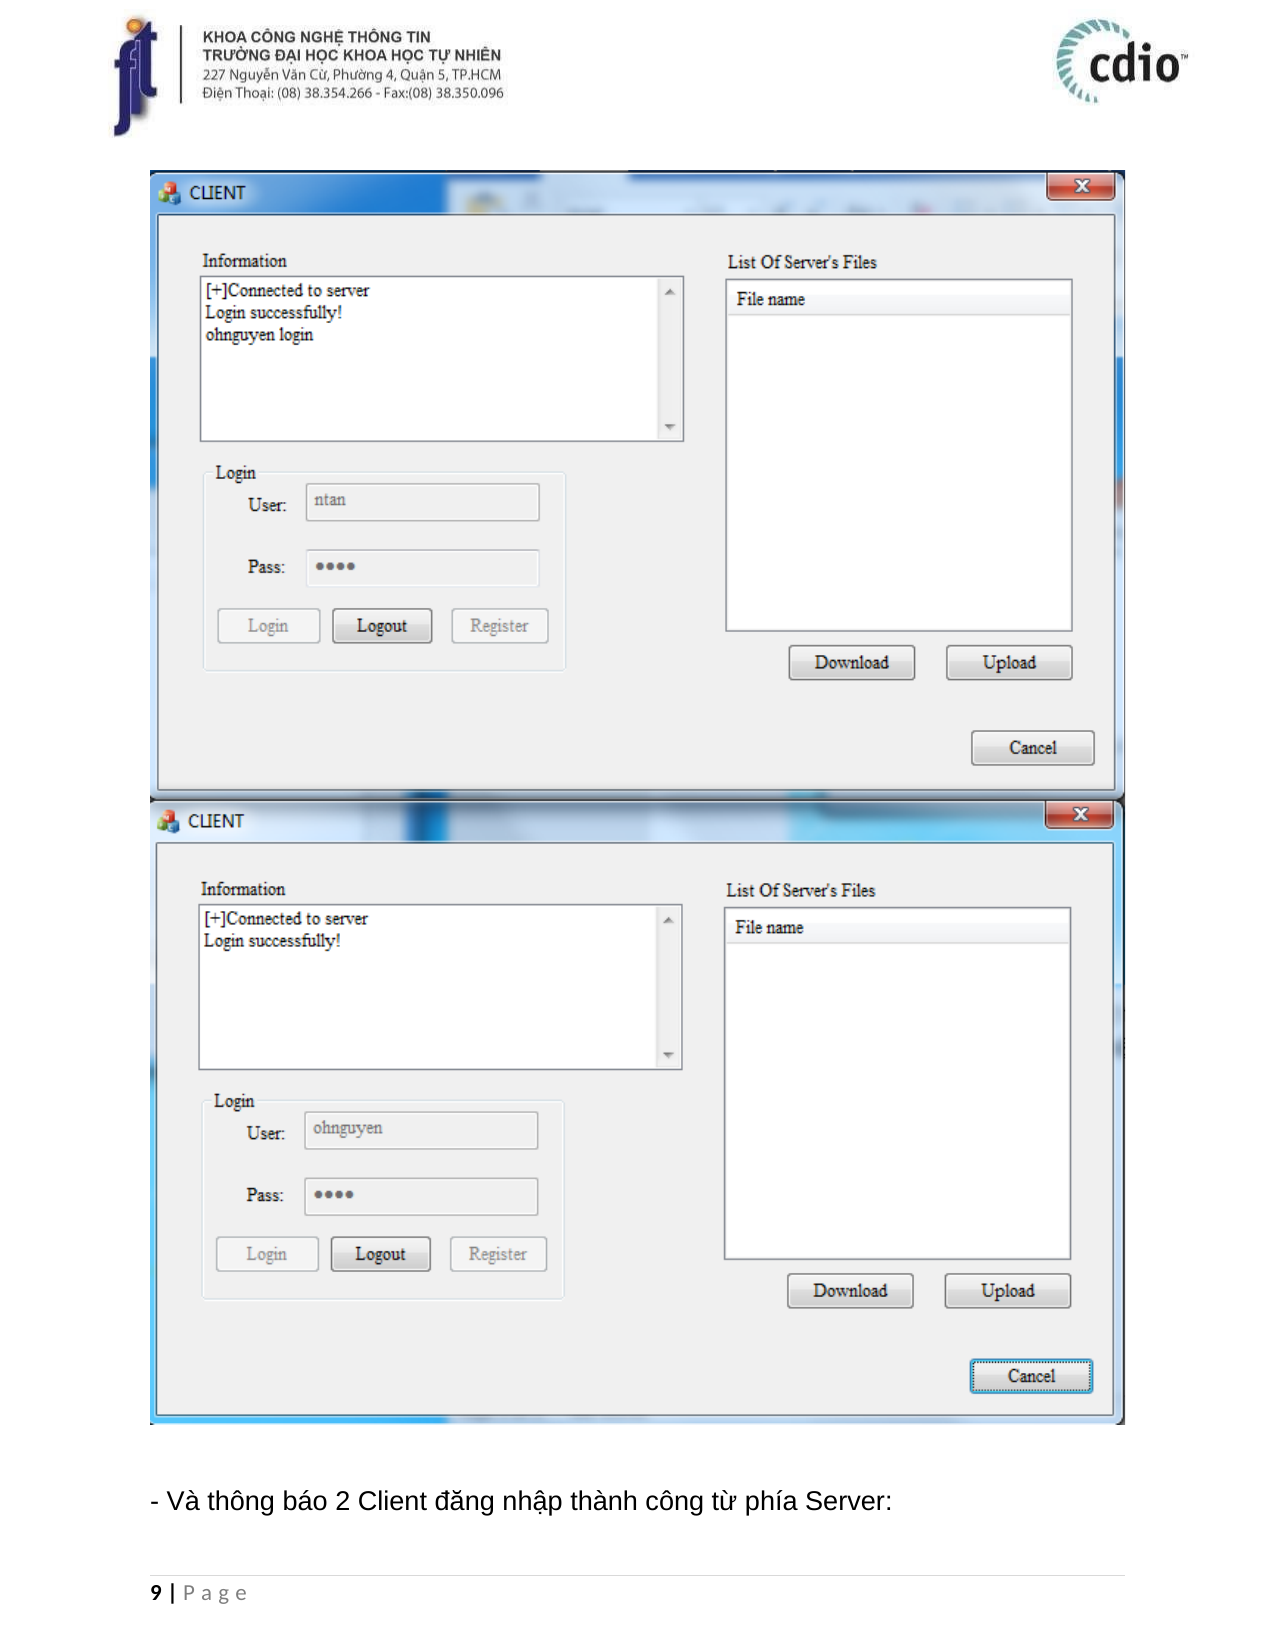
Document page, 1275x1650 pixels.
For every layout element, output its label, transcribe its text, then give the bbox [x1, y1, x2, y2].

picture [150, 170, 1125, 1425]
picture [92, 9, 1200, 159]
text - Và thông báo 2 Client đăng nhập thành công từ phía Server: [150, 1485, 1125, 1517]
